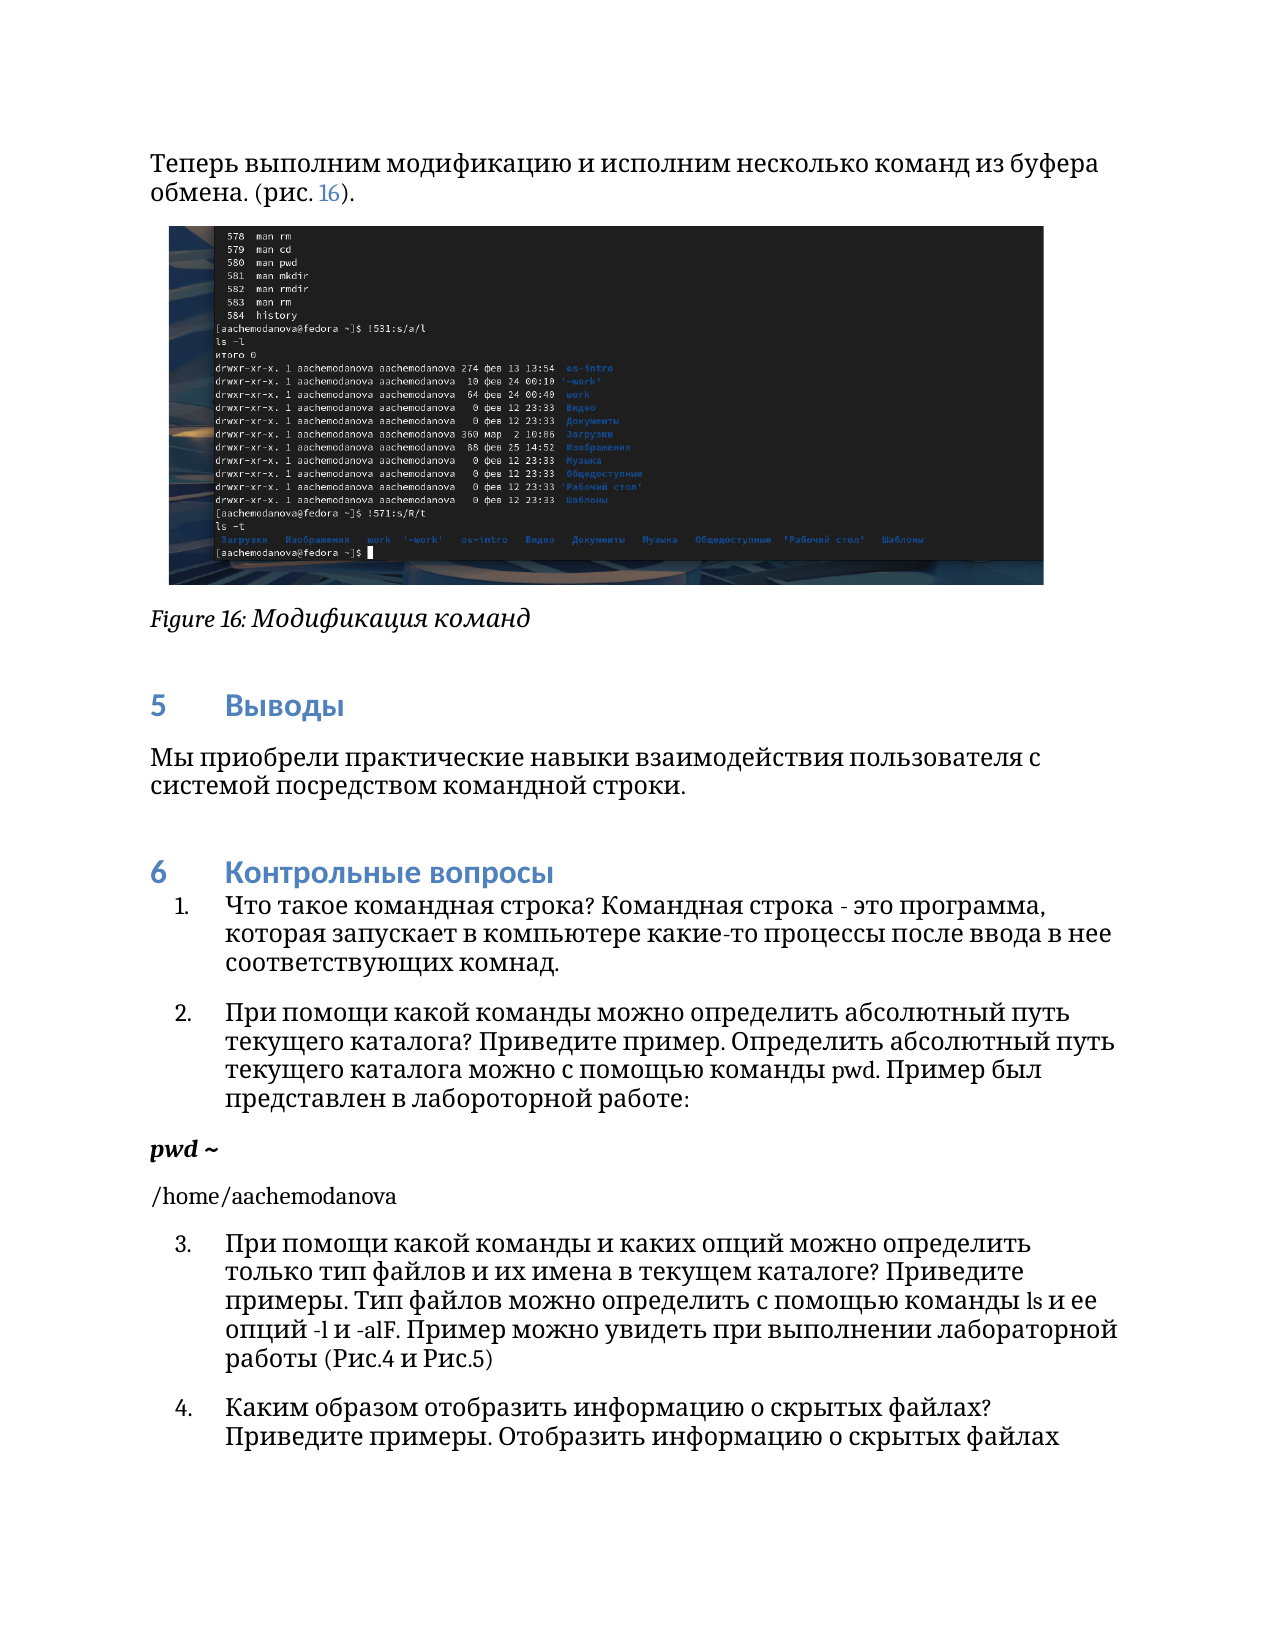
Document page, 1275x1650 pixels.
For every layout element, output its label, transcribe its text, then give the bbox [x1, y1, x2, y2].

list Что такое командная строка? Командная строка - это программа, которая запускает в компьютере какие-то процессы после ввода в нее соответствующих комнад. [175, 892, 1125, 978]
text Мы приобрели практические навыки взаимодействия пользователя с системой посредством командной строки. [150, 743, 1125, 801]
subtitle 5 Выводы [150, 684, 1125, 725]
picture [168, 226, 1044, 585]
subtitle 6 Контрольные вопросы [150, 851, 1125, 892]
text Figure 16: Модификация команд [150, 605, 1125, 634]
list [175, 1394, 1125, 1452]
text /home/aachemodanova [150, 1182, 1125, 1211]
list При помощи какой команды и каких опций можно определить только тип файлов и их имена в текущем каталоге? Приведите примеры. Тип файлов можно определить с помощью команды ls и ее опций -l и -alF. Пример можно увидеть при выполнении лабораторной работы (Рис.4 и Рис.5) [175, 1229, 1125, 1373]
text Теперь выполним модификацию и исполним несколько команд из буфера обмена. (рис. 16). [150, 150, 1125, 207]
list При помощи какой команды можно определить абсолютный путь текущего каталога? Приведите пример. Определить абсолютный путь текущего каталога можно с помощью команды pwd. Пример был представлен в лабороторной работе: [175, 999, 1125, 1114]
text pwd ~ [150, 1134, 1125, 1163]
